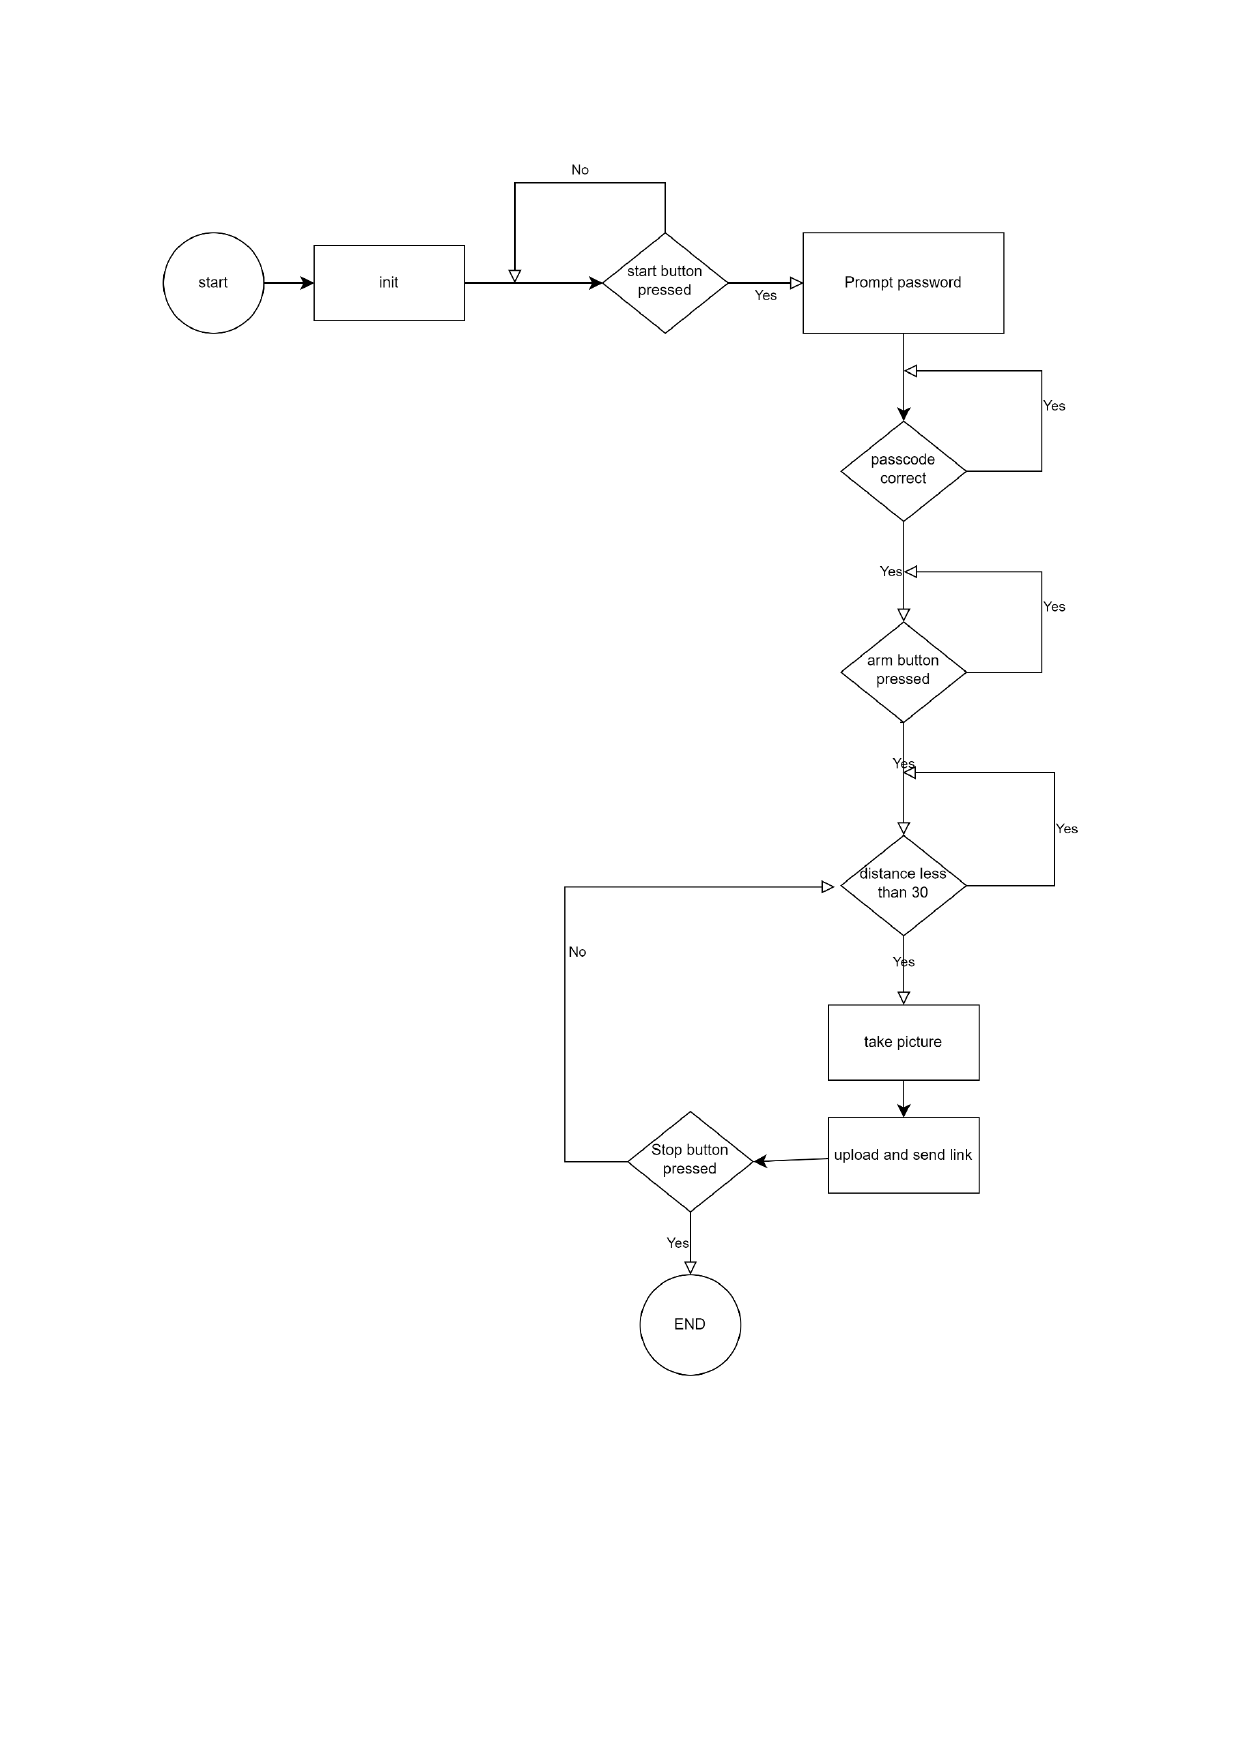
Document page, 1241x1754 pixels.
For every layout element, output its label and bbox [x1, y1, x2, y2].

picture [150, 150, 1091, 1388]
